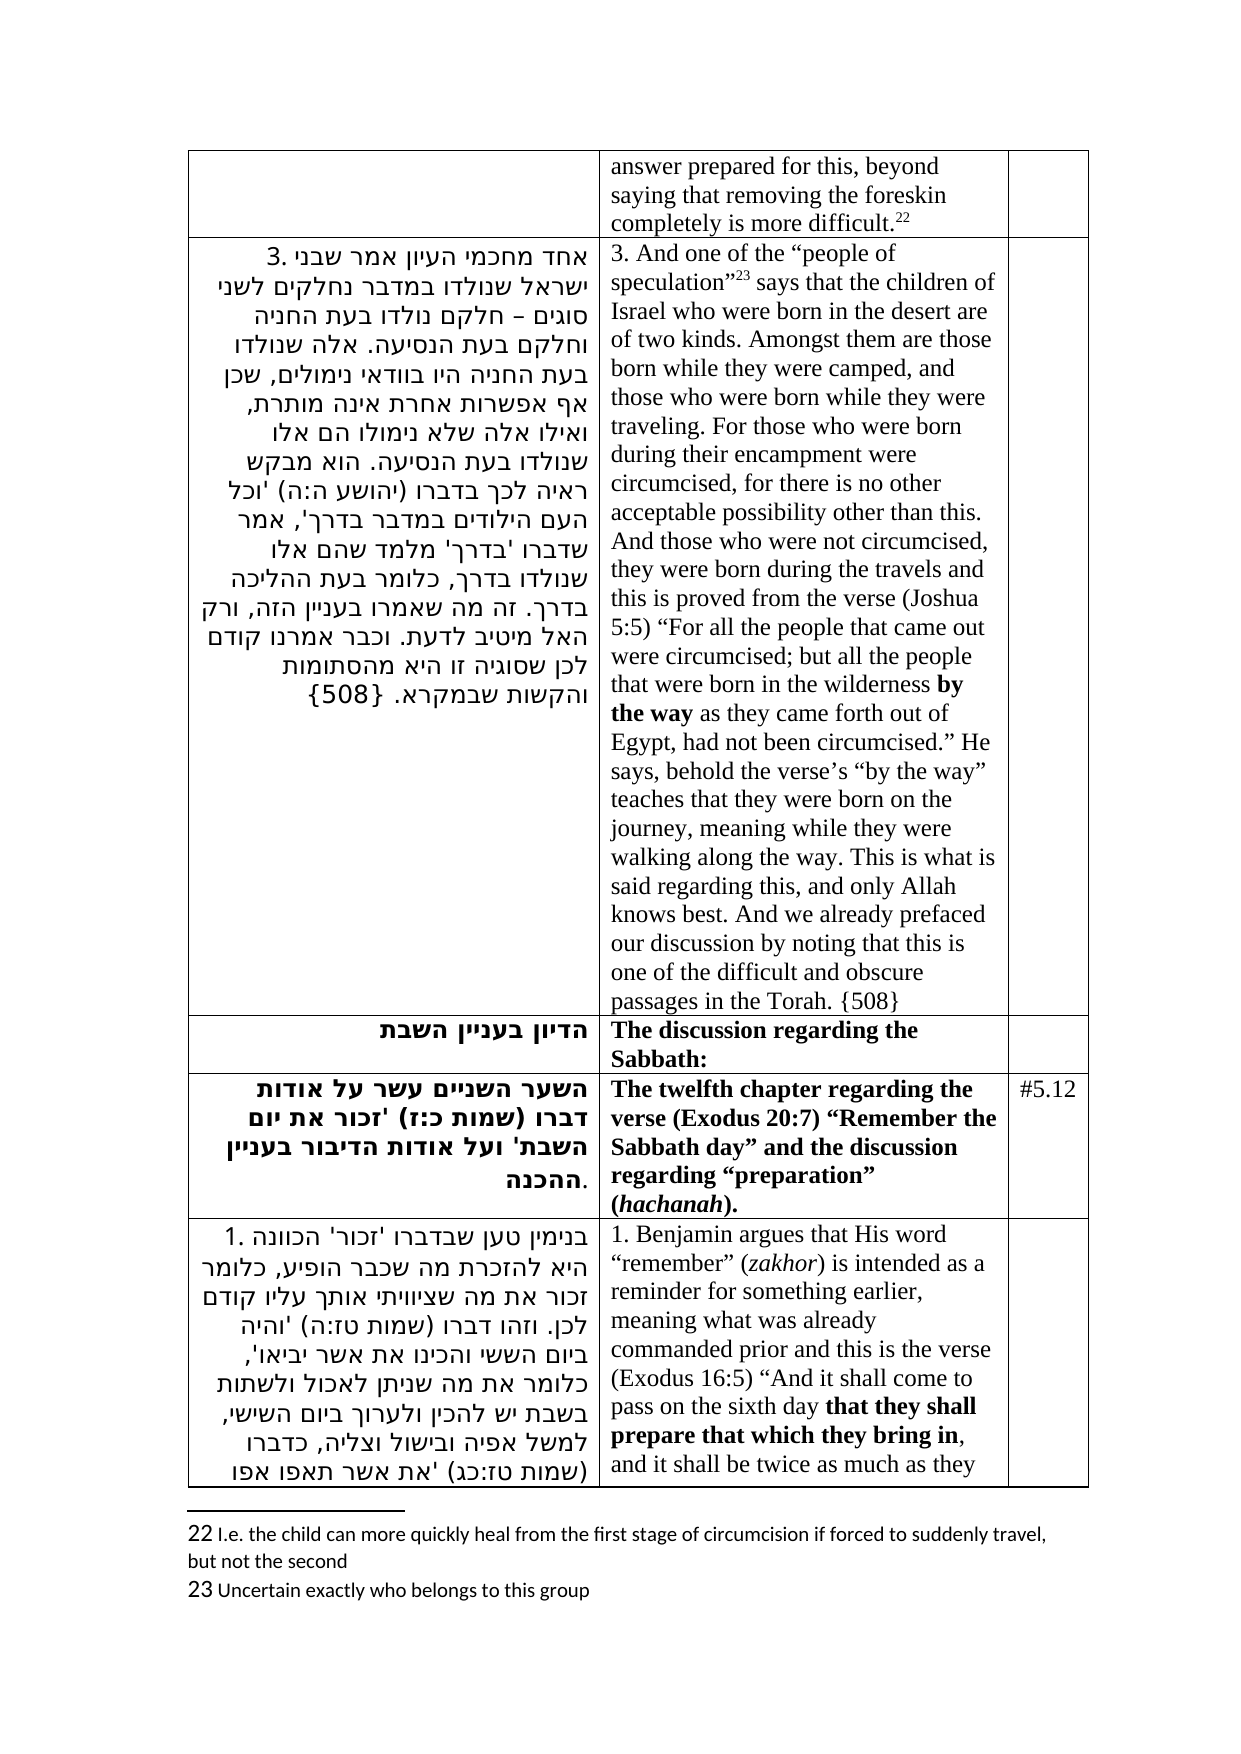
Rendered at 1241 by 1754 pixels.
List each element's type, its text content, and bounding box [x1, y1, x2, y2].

table_cell #5.12 [1009, 1074, 1088, 1218]
table_cell 3. אחד מחכמי העיון אמר שבני ישראל שנולדו במדבר נחלקים לשני סוגים – חלקם נולדו בעת החניה וחלקם בעת הנסיעה. אלה שנולדו בעת החניה היו בוודאי נימולים, שכן אף אפשרות אחרת אינה מותרת, ואילו אלה שלא נימולו הם אלו שנולדו בעת הנסיעה. הוא מבקש ראיה לכך בדברו (יהושע ה:ה) 'וכל העם הילודים במדבר בדרך', אמר שדברו 'בדרך' מלמד שהם אלו שנולדו בדרך, כלומר בעת ההליכה בדרך. זה מה שאמרו בעניין הזה, ורק האל מיטיב לדעת. וכבר אמרנו קודם לכן שסוגיה זו היא מהסתומות והקשות שבמקרא. {508} [189, 238, 599, 1014]
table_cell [189, 1219, 599, 1486]
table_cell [600, 151, 1008, 237]
table_cell The discussion regarding the Sabbath: [600, 1016, 1008, 1073]
table_cell The twelfth chapter regarding the verse (Exodus 20:7) “Remember the Sabbath day” and the discussion regarding “preparation” (hachanah). [600, 1074, 1008, 1218]
table_cell 3. And one of the “people of speculation” says that the children of Israel who were born in the desert are of two kinds. Amongst them are those born while they were camped, and those who were born while they were traveling. For those who were born during their encampment were circumcised, for there is no other acceptable possibility other than this. And those who were not circumcised, they were born during the travels and this is proved from the verse (Joshua 5:5) “For all the people that came out were circumcised; but all the people that were born in the wilderness by the way as they came forth out of Egypt, had not been circumcised.” He says, behold the verse’s “by the way” teaches that they were born on the journey, meaning while they were walking along the way. This is what is said regarding this, and only Allah knows best. And we already prefaced our discussion by noting that this is one of the difficult and obscure passages in the Torah. {508} [600, 238, 1008, 1014]
table_cell הדיון בעניין השבת [189, 1016, 599, 1073]
table_cell [1009, 151, 1088, 237]
table_cell [1009, 238, 1088, 1014]
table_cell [189, 151, 599, 237]
table_cell [1009, 1219, 1088, 1486]
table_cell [600, 1219, 1008, 1486]
table_cell השער השניים עשר על אודות דברו (שמות כ:ז) 'זכור את יום השבת' ועל אודות הדיבור בעניין ההכנה. [189, 1074, 599, 1218]
table_cell [1009, 1016, 1088, 1073]
